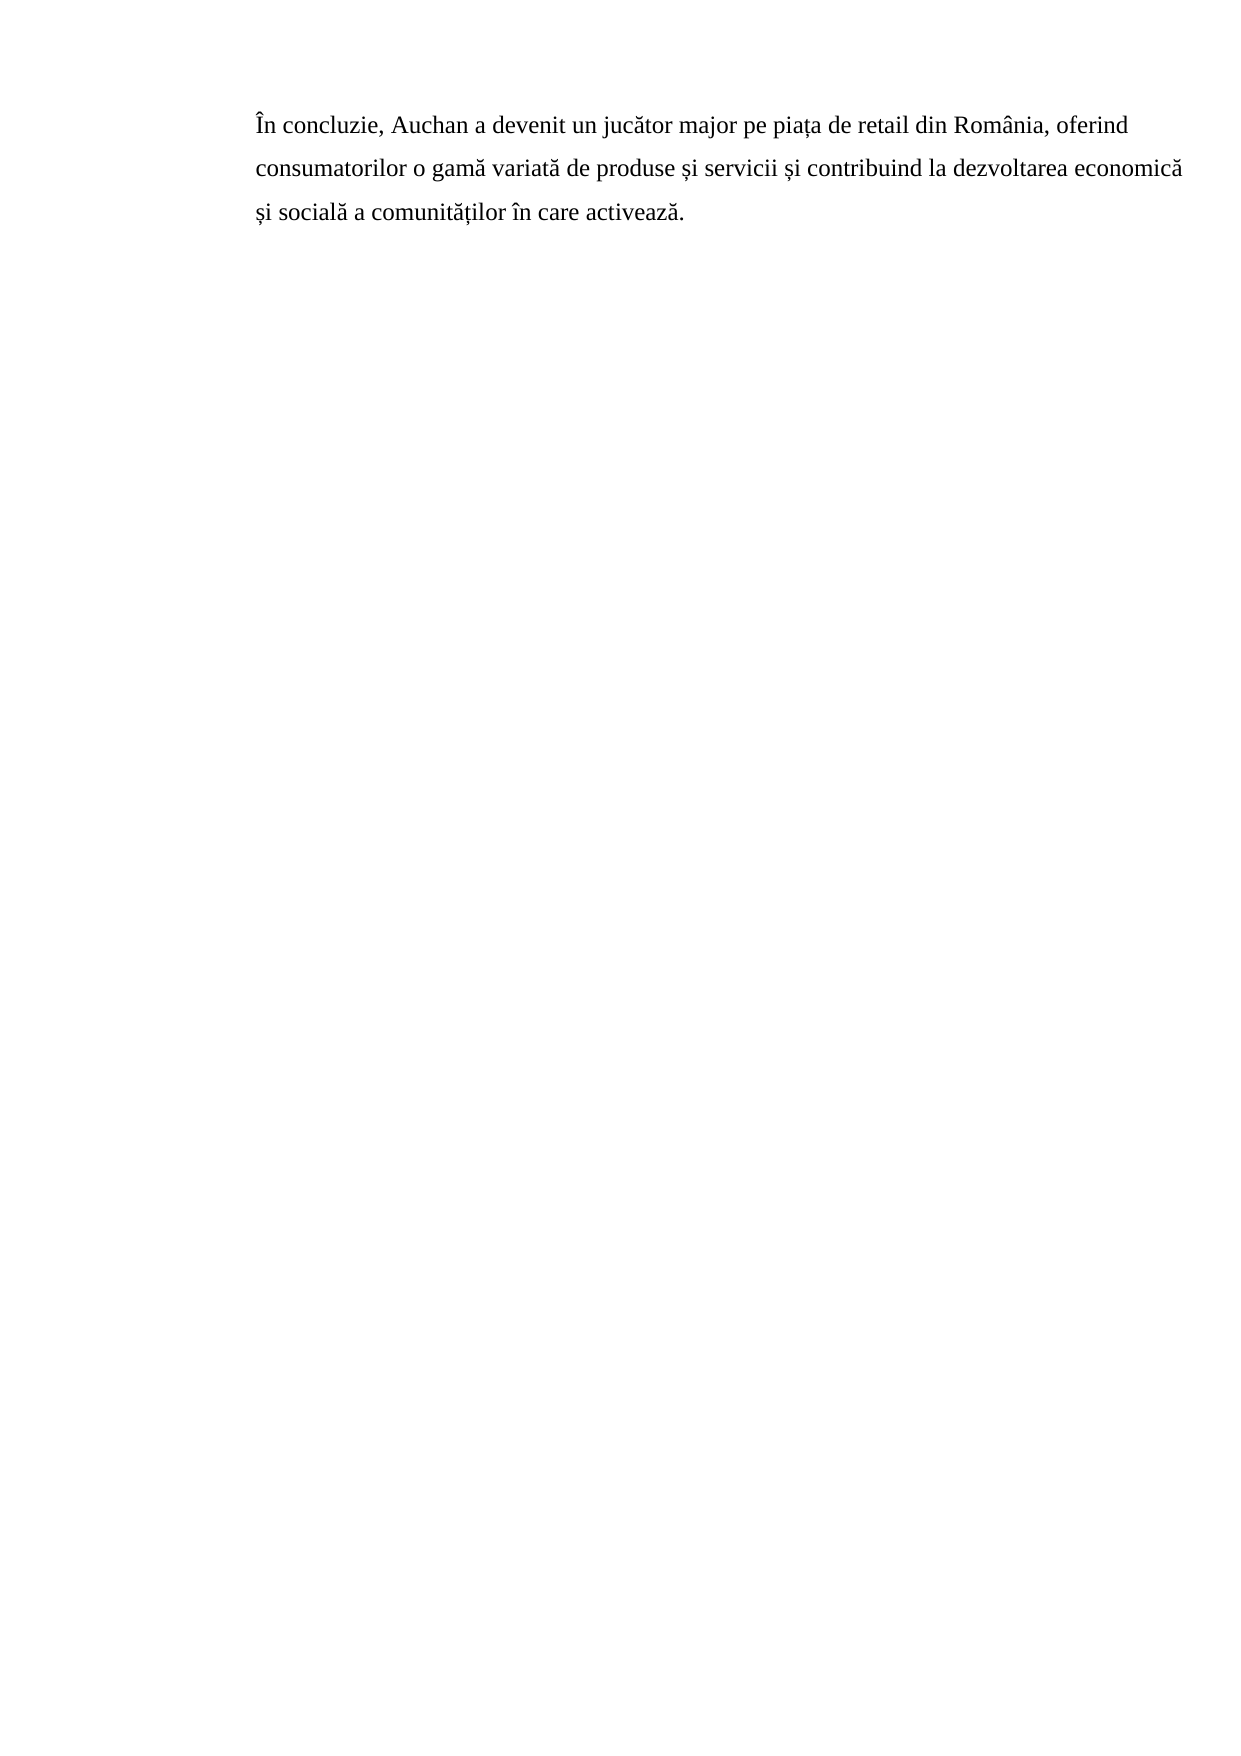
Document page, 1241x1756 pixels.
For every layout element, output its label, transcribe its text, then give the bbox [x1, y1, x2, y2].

text În concluzie, Auchan a devenit un jucător major pe piața de retail din România, oferind consumatorilor o gamă variată de produse și servicii și contribuind la dezvoltarea economică și socială a comunităților în care activează. [255, 110, 1201, 225]
